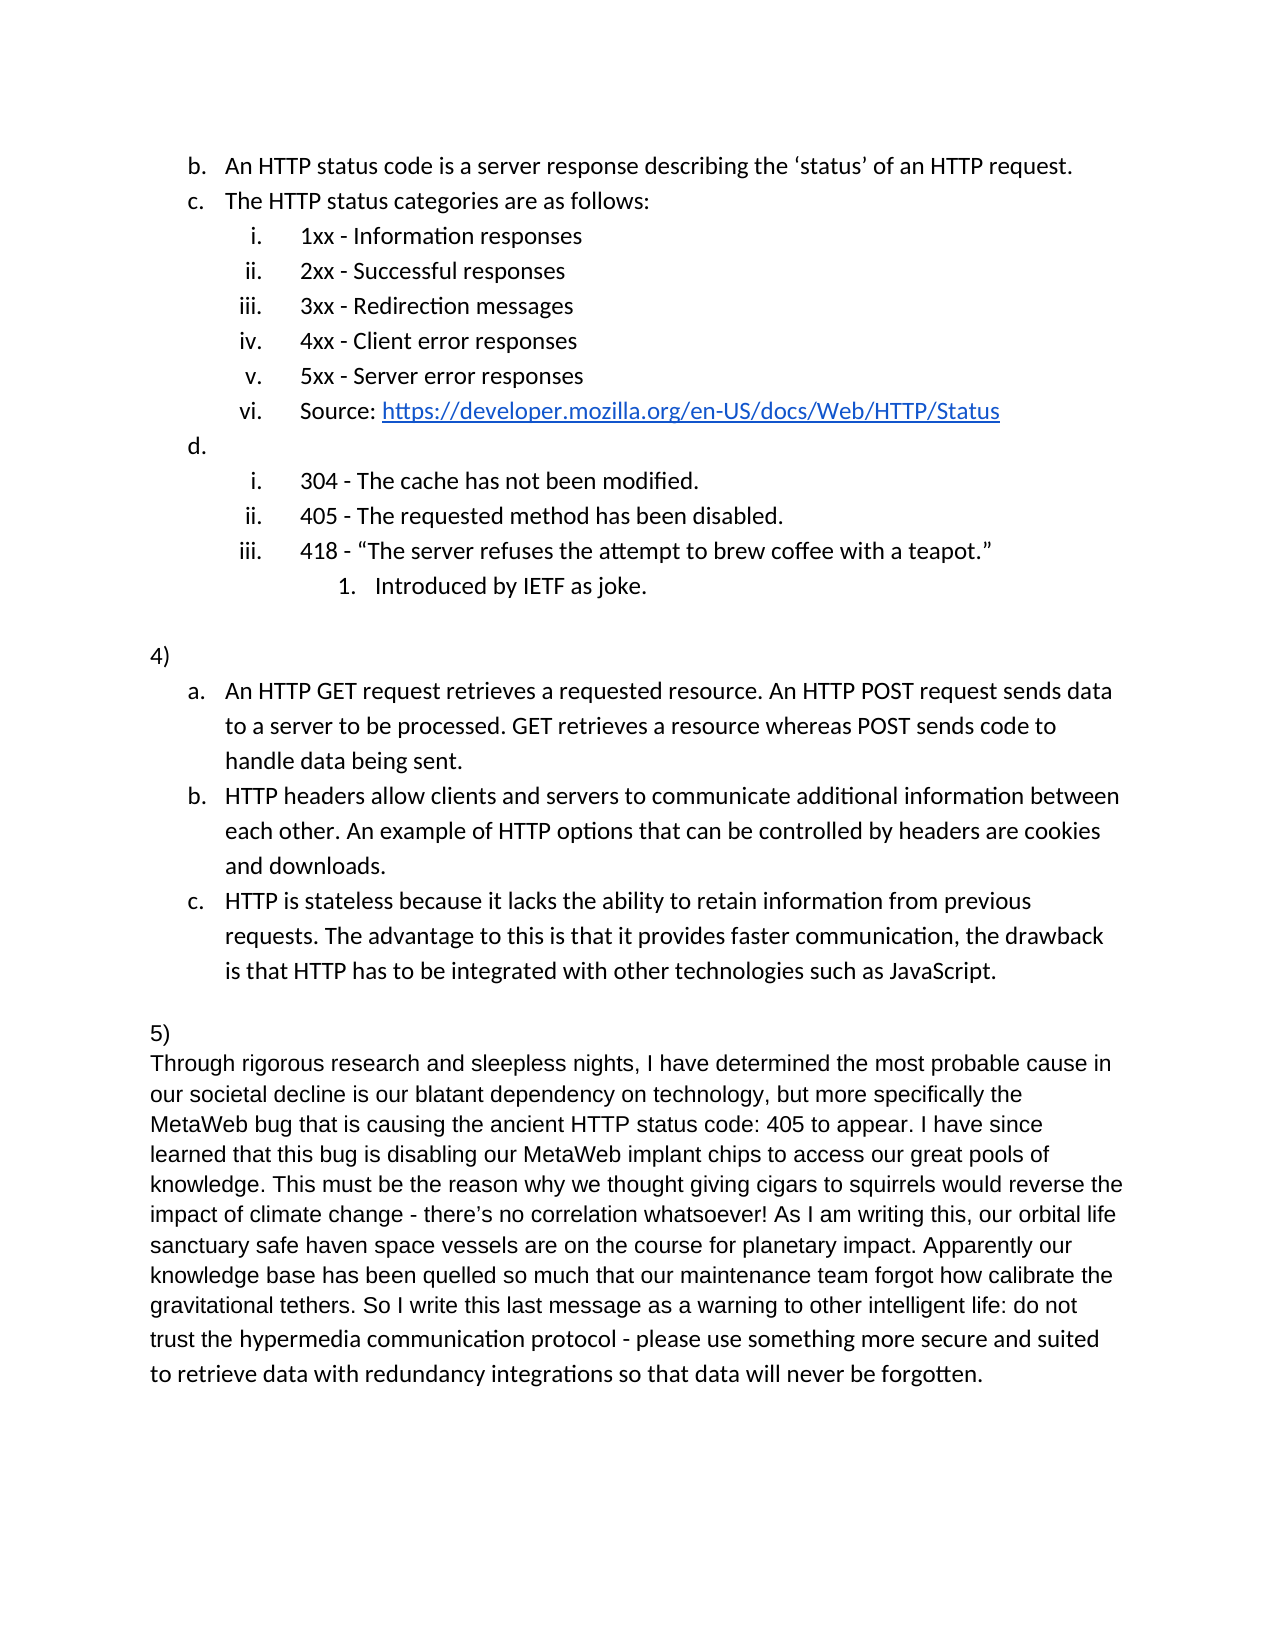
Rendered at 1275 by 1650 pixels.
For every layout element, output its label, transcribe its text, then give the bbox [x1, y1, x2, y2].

list 405 - The requested method has been disabled. [262, 500, 1125, 531]
list An HTTP status code is a server response describing the ‘status’ of an HTTP request. [187, 150, 1125, 181]
list 2xx - Successful responses [262, 255, 1125, 286]
list An HTTP GET request retrieves a requested resource. An HTTP POST request sends data to a server to be processed. GET retrieves a resource whereas POST sends code to handle data being sent. [187, 675, 1125, 776]
list 418 - “The server refuses the attempt to brew coffee with a teapot.” [262, 535, 1125, 566]
list Source: https://developer.mozilla.org/en-US/docs/Web/HTTP/Status [262, 395, 1125, 426]
list HTTP is stateless because it lacks the ability to retain information from previous requests. The advantage to this is that it provides faster communication, the drawback is that HTTP has to be integrated with other technologies such as JavaScript. [187, 885, 1125, 986]
list 1xx - Information responses [262, 220, 1125, 251]
list Introduced by IETF as joke. [337, 570, 1125, 601]
list 304 - The cache has not been modified. [262, 465, 1125, 496]
text Through rigorous research and sleepless nights, I have determined the most probable cause in our societal decline is our blatant dependency on technology, but more specifically the MetaWeb bug that is causing the ancient HTTP status code: 405 to appear. I have since learned that this bug is disabling our MetaWeb implant chips to access our great pools of knowledge. This must be the reason why we thought giving cigars to squirrels would reverse the impact of climate change - there’s no correlation whatsoever! As I am writing this, our orbital life sanctuary safe haven space vessels are on the course for planetary impact. Apparently our knowledge base has been quelled so much that our maintenance team forgot how calibrate the gravitational tethers. So I write this last message as a warning to other intelligent life: do not trust the hypermedia communication protocol - please use something more secure and suited to retrieve data with redundancy integrations so that data will never be forgotten. [150, 1050, 1125, 1388]
list 3xx - Redirection messages [262, 290, 1125, 321]
text 4) [150, 640, 1125, 671]
list HTTP headers allow clients and servers to communicate additional information between each other. An example of HTTP options that can be controlled by headers are cookies and downloads. [187, 780, 1125, 881]
list 4xx - Client error responses [262, 325, 1125, 356]
text 5) [150, 1020, 1125, 1047]
list The HTTP status categories are as follows: [187, 185, 1125, 216]
list 5xx - Server error responses [262, 360, 1125, 391]
